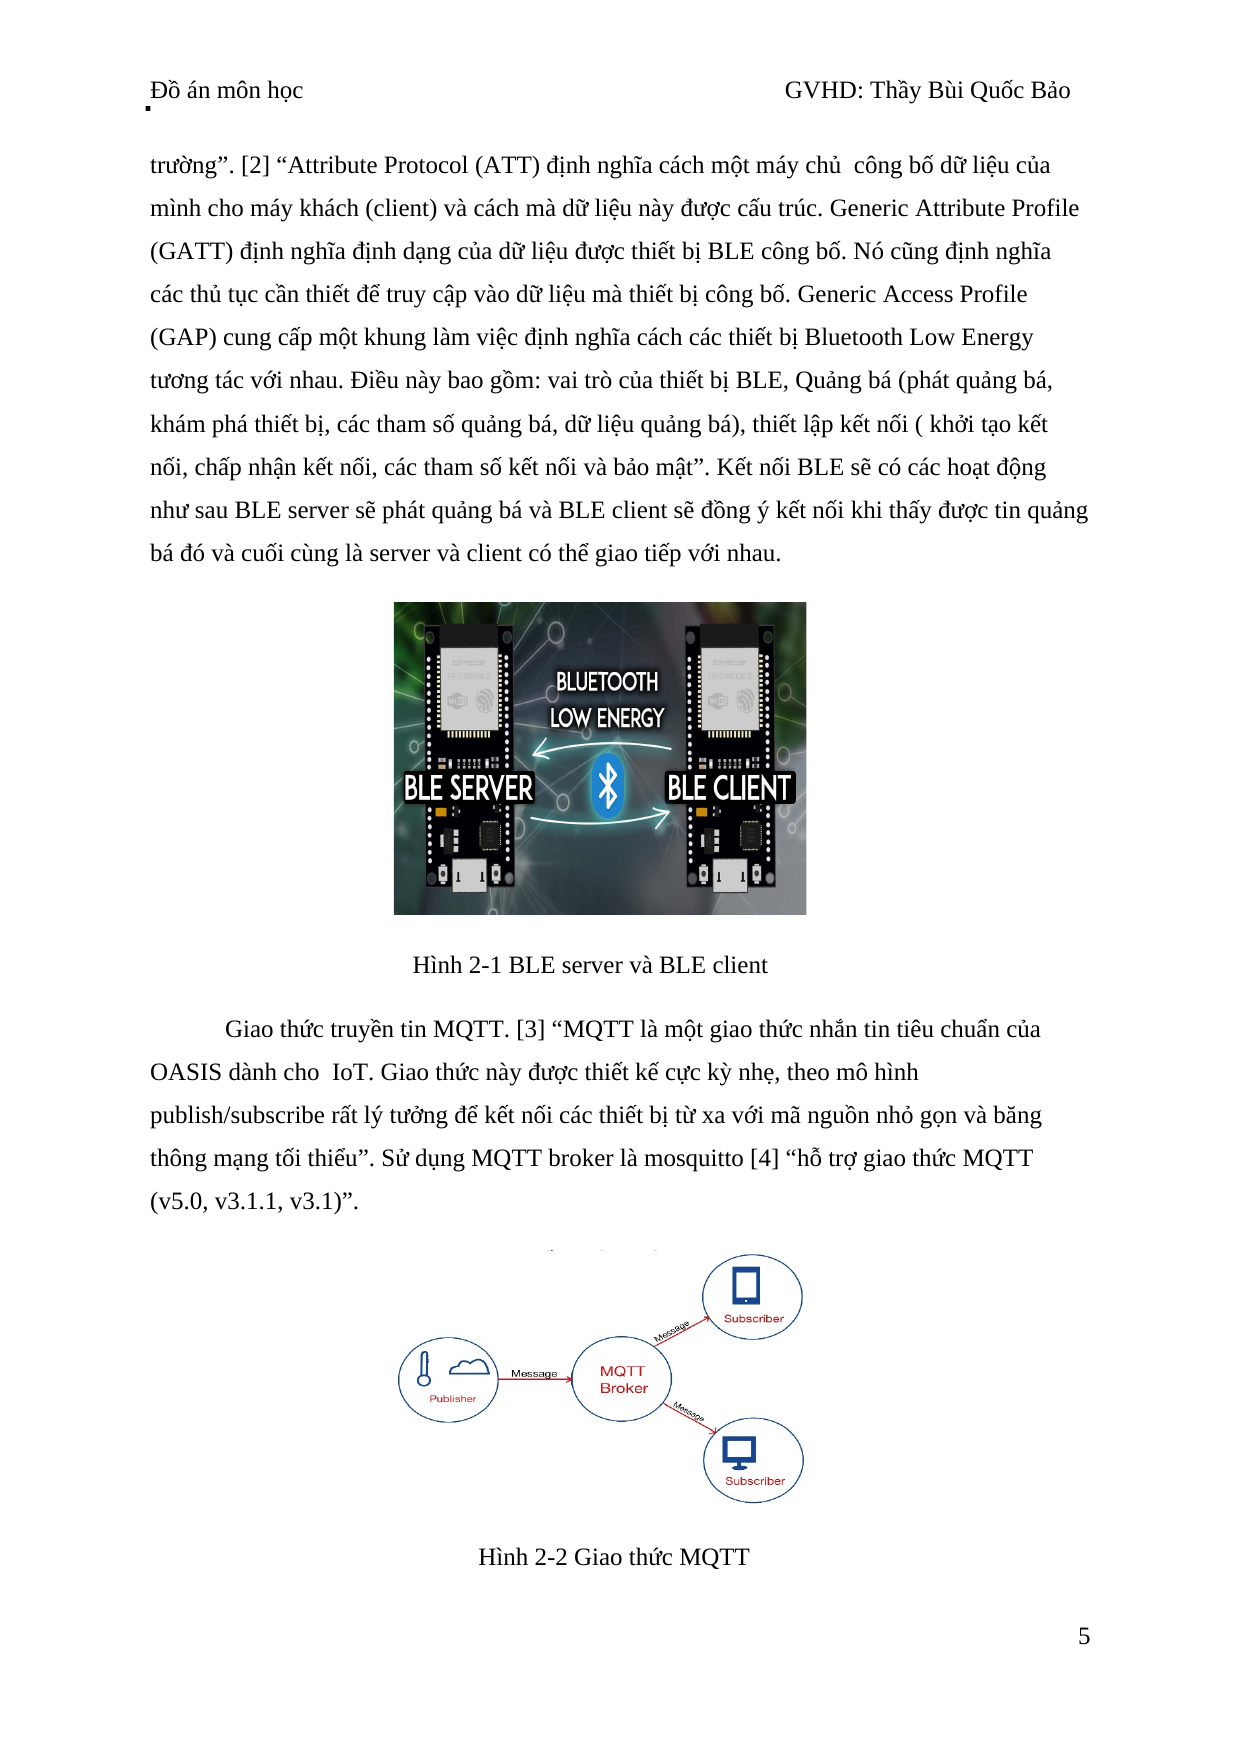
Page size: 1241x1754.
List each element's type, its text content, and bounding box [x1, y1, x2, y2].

picture [393, 1250, 809, 1508]
text Hình 2-1 BLE server và BLE client [150, 950, 1090, 979]
text Giao thức truyền tin MQTT. [3] “MQTT là một giao thức nhắn tin tiêu chuẩn của OASIS dành cho IoT. Giao thức này được thiết kế cực kỳ nhẹ, theo mô hình publish/subscribe rất lý tưởng để kết nối các thiết bị từ xa với mã nguồn nhỏ gọn và băng thông mạng tối thiểu”. Sử dụng MQTT broker là mosquitto [4] “hỗ trợ giao thức MQTT (v5.0, v3.1.1, v3.1)”. [150, 1014, 1090, 1215]
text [150, 150, 1090, 567]
text Hình 2-2 Giao thức MQTT [150, 1542, 1090, 1571]
picture [393, 602, 807, 915]
